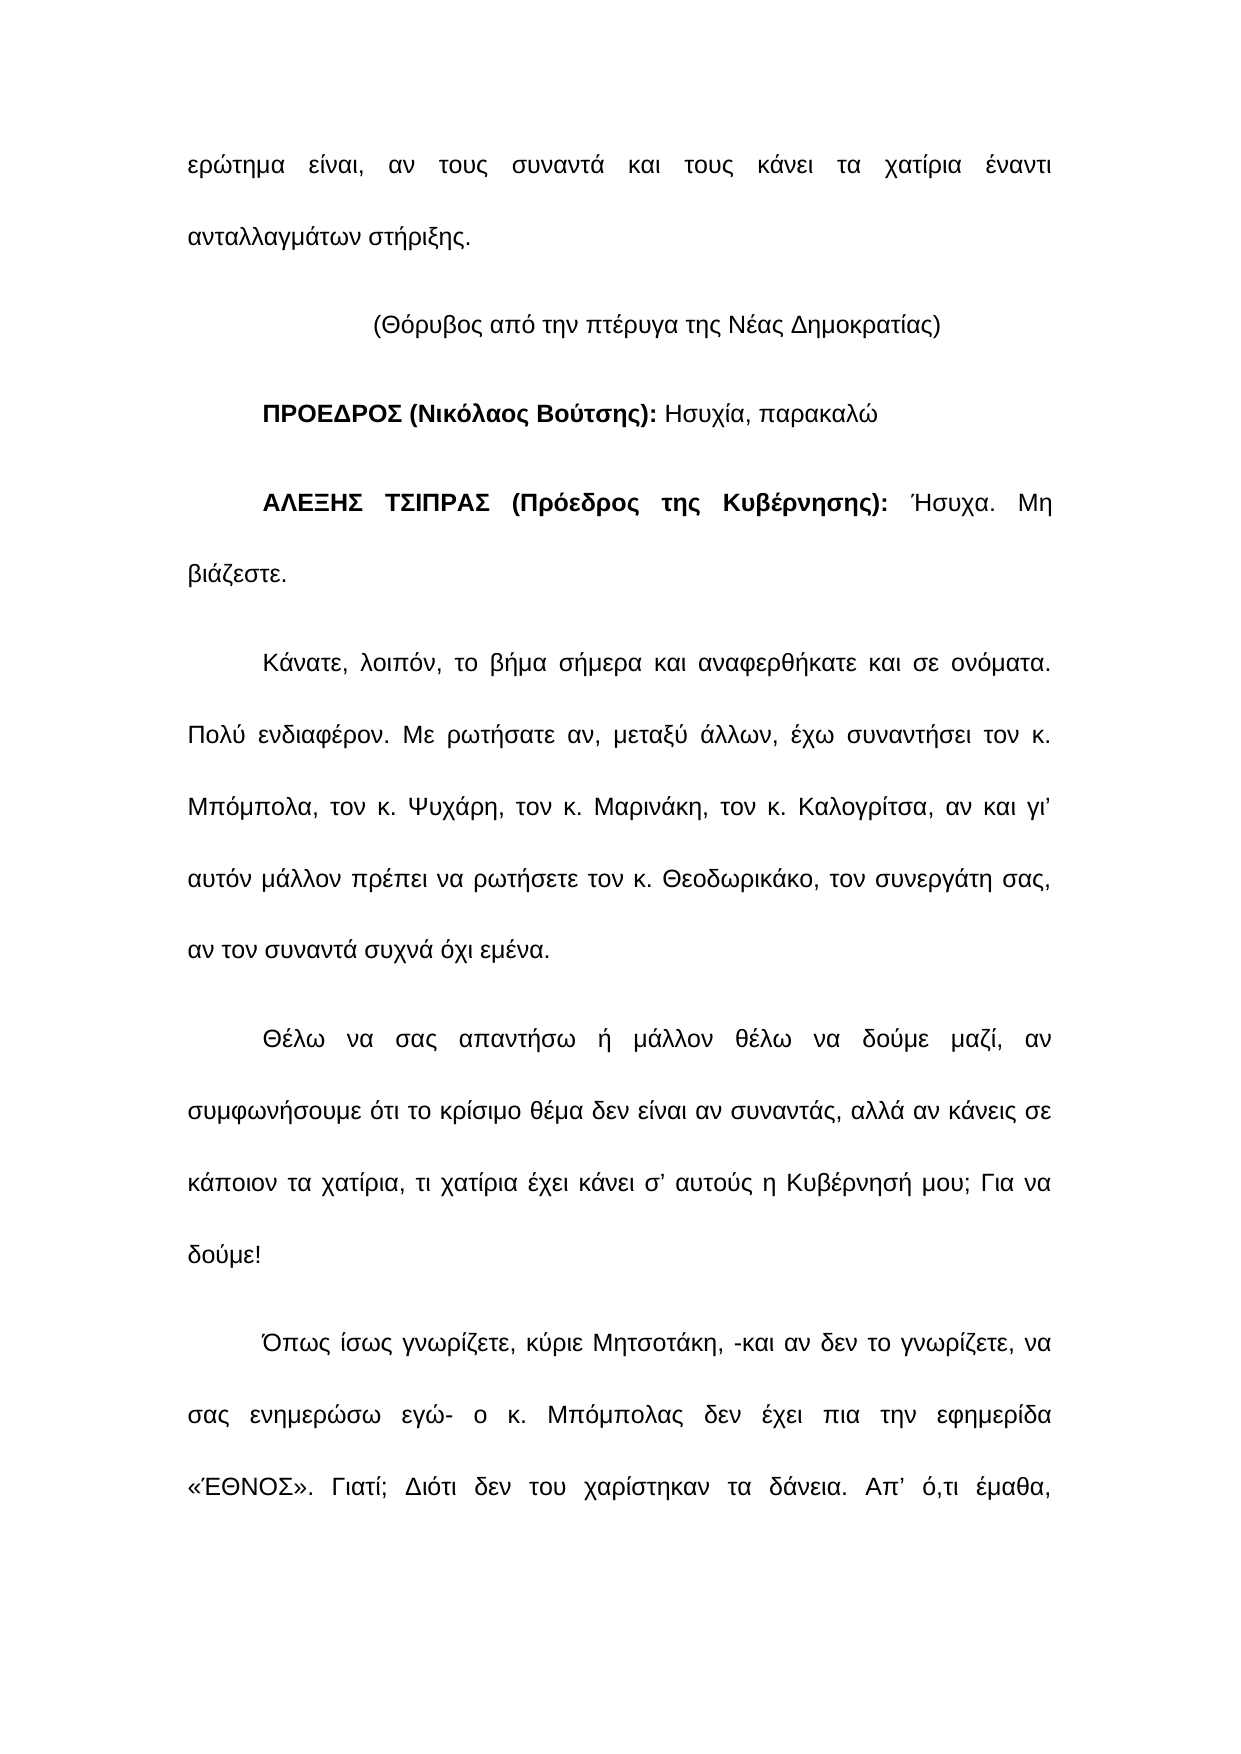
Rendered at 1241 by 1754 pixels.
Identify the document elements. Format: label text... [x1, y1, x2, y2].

text Κάνατε, λοιπόν, το βήμα σήμερα και αναφερθήκατε και σε ονόματα. Πολύ ενδιαφέρον. Με ρωτήσατε αν, μεταξύ άλλων, έχω συναντήσει τον κ. Μπόμπολα, τον κ. Ψυχάρη, τον κ. Μαρινάκη, τον κ. Καλογρίτσα, αν και γι’ αυτόν μάλλον πρέπει να ρωτήσετε τον κ. Θεοδωρικάκο, τον συνεργάτη σας, αν τον συναντά συχνά όχι εμένα. [187, 648, 1053, 964]
text Θέλω να σας απαντήσω ή μάλλον θέλω να δούμε μαζί, αν συμφωνήσουμε ότι το κρίσιμο θέμα δεν είναι αν συναντάς, αλλά αν κάνεις σε κάποιον τα χατίρια, τι χατίρια έχει κάνει σ’ αυτούς η Κυβέρνησή μου; Για να δούμε! [187, 1024, 1053, 1268]
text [187, 1328, 1053, 1501]
text ΠΡΟΕΔΡΟΣ (Νικόλαος Βούτσης): Ησυχία, παρακαλώ [187, 399, 1053, 428]
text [187, 150, 1053, 251]
text ΑΛΕΞΗΣ ΤΣΙΠΡΑΣ (Πρόεδρος της Κυβέρνησης): Ήσυχα. Μη βιάζεστε. [187, 487, 1053, 588]
text (Θόρυβος από την πτέρυγα της Νέας Δημοκρατίας) [187, 310, 1053, 339]
